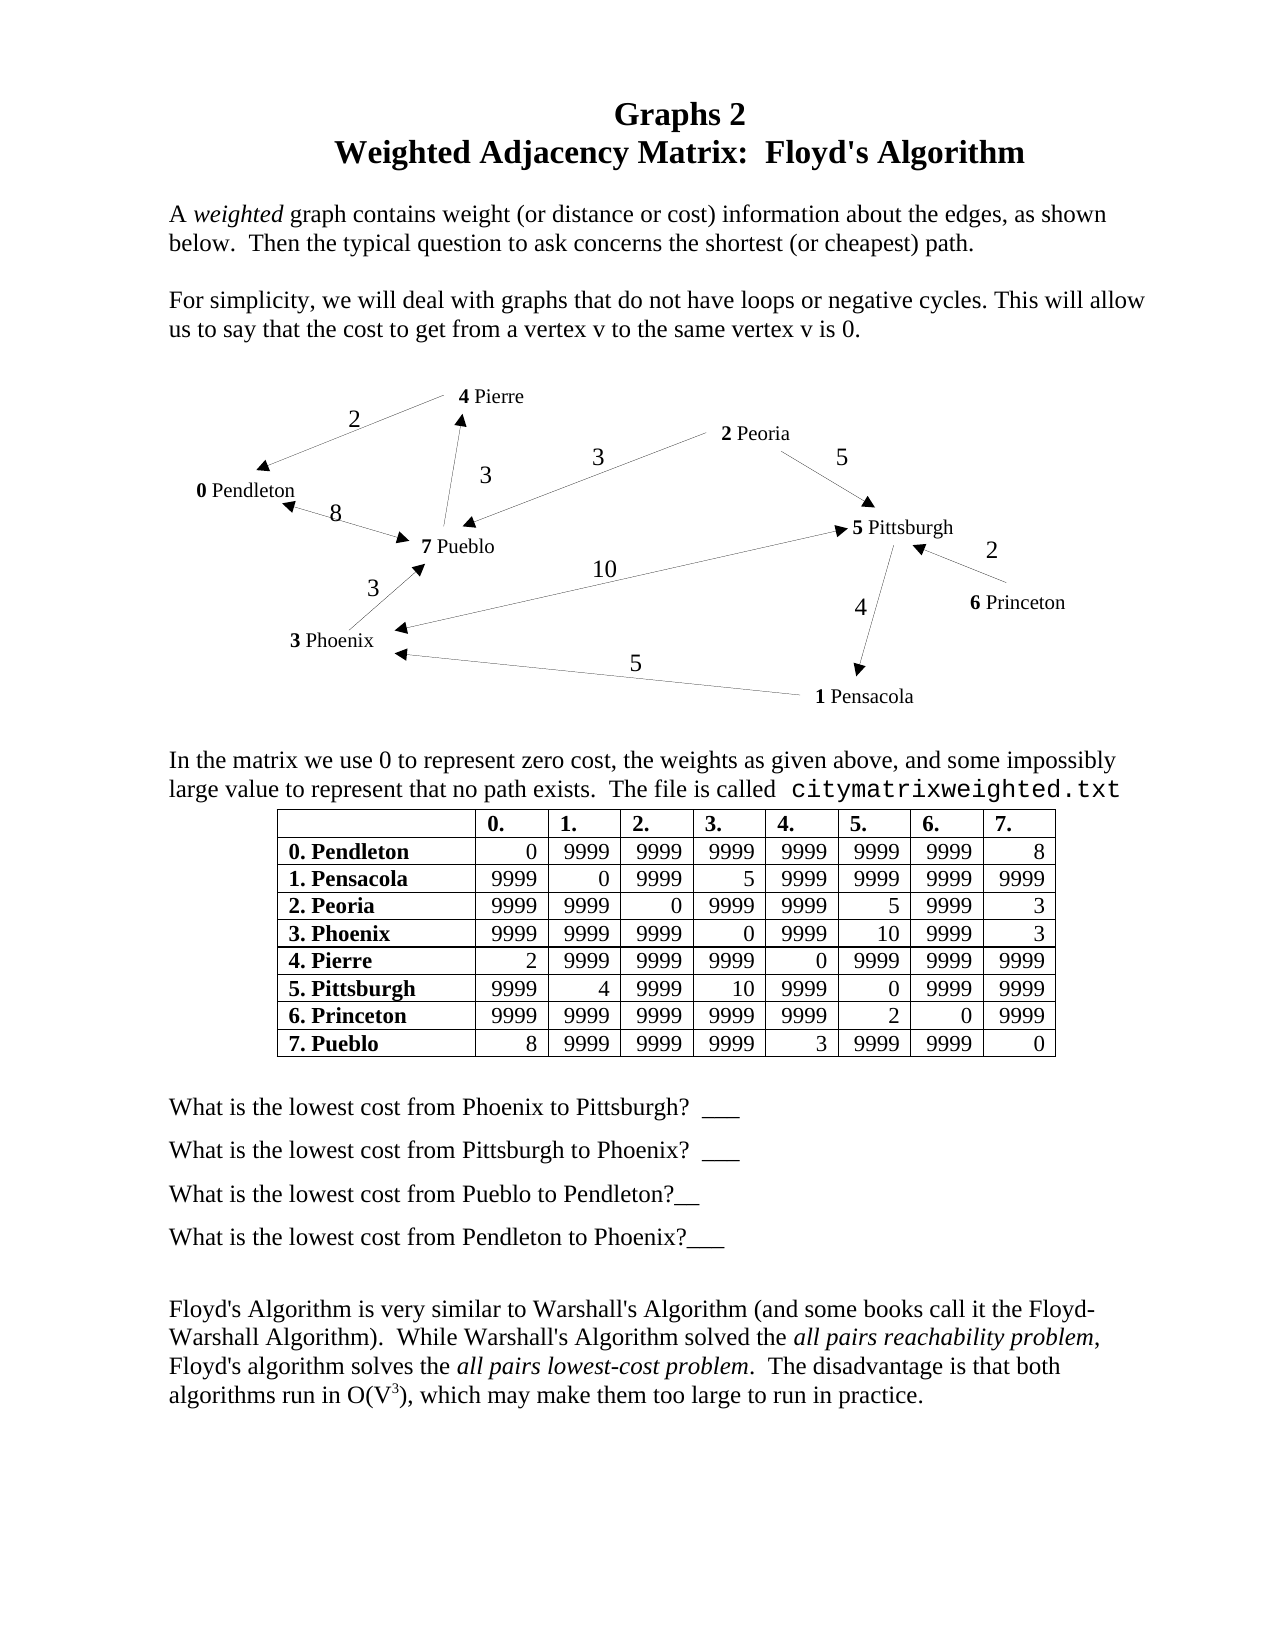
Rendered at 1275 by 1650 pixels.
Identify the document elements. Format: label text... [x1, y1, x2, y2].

table_cell 2 [839, 1002, 910, 1028]
table_cell 9999 [621, 920, 693, 946]
table_cell 9999 [911, 1030, 983, 1056]
table_cell 9999 [476, 893, 548, 919]
text Floyd's Algorithm is very similar to Warshall's Algorithm (and some books call it the Floyd-Warshall Algorithm). While Warshall's Algorithm solved the all pairs reachability problem, Floyd's algorithm solves the all pairs lowest-cost problem. The disadvantage is that both algorithms run in O(V3), which may make them too large to run in practice. [169, 1294, 1153, 1409]
table_cell 8 [476, 1030, 548, 1056]
table_cell 1. [278, 865, 475, 892]
table_cell 5 [694, 865, 765, 892]
table_cell 4. [278, 948, 475, 974]
table_header 2. [621, 810, 693, 837]
text A weighted graph contains weight (or distance or cost) information about the edges, as shown below. Then the typical question to ask concerns the shortest (or cheapest) path. [169, 199, 1153, 257]
table_header [278, 810, 475, 837]
table_cell 3 [984, 893, 1055, 919]
table_cell 9999 [621, 1030, 693, 1056]
table_cell 9999 [621, 948, 693, 974]
text What is the lowest cost from Pendleton to Phoenix?___ [169, 1222, 1153, 1251]
text What is the lowest cost from Pueblo to Pendleton?__ [169, 1179, 1153, 1207]
table_cell 9999 [911, 893, 983, 919]
text Weighted Adjacency Matrix: Floyd's Algorithm [169, 132, 1191, 170]
table_header 3. [694, 810, 765, 837]
table_header 4. [766, 810, 838, 837]
table_header 6. [911, 810, 983, 837]
table_cell 9999 [766, 865, 838, 892]
table_cell 9999 [984, 948, 1055, 974]
table_cell 10 [694, 975, 765, 1001]
table_cell 9999 [549, 1030, 620, 1056]
table_cell 9999 [549, 920, 620, 946]
table_cell 9999 [911, 975, 983, 1001]
table_cell 9999 [549, 838, 620, 864]
table_cell 7. [278, 1030, 475, 1056]
table_header 7. [984, 810, 1055, 837]
table_cell 9999 [839, 948, 910, 974]
table_cell 0 [621, 893, 693, 919]
table_cell 0 [911, 1002, 983, 1028]
table_cell 9999 [766, 838, 838, 864]
table_cell 9999 [621, 838, 693, 864]
table_cell 9999 [984, 1002, 1055, 1028]
table_cell 9999 [911, 948, 983, 974]
table_cell 0 [694, 920, 765, 946]
text Graphs 2 [169, 94, 1191, 132]
table_cell 8 [984, 838, 1055, 864]
table_header 0. [476, 810, 548, 837]
table_cell 9999 [476, 920, 548, 946]
table_header 5. [839, 810, 910, 837]
table_cell 0 [984, 1030, 1055, 1056]
table_cell 9999 [476, 1002, 548, 1028]
table_cell 5 [839, 893, 910, 919]
table_cell 9999 [911, 865, 983, 892]
table_cell 9999 [839, 865, 910, 892]
table_cell 9999 [476, 975, 548, 1001]
table_cell 6. [278, 1002, 475, 1028]
table_cell 0 [549, 865, 620, 892]
table_cell 9999 [911, 838, 983, 864]
table_cell 9999 [766, 893, 838, 919]
text For simplicity, we will deal with graphs that do not have loops or negative cycles. This will allow us to say that the cost to get from a vertex v to the same vertex v is 0. [169, 285, 1153, 343]
table_cell 9999 [766, 920, 838, 946]
table_cell 9999 [839, 1030, 910, 1056]
table_cell 3 [766, 1030, 838, 1056]
table_cell 9999 [766, 975, 838, 1001]
table_cell 9999 [984, 975, 1055, 1001]
table_cell 9999 [694, 893, 765, 919]
text In the matrix we use 0 to represent zero cost, the weights as given above, and some impossibly large value to represent that no path exists. The file is called citymatrixweighted.txt [169, 745, 1153, 805]
table_cell 4 [549, 975, 620, 1001]
table_cell 9999 [984, 865, 1055, 892]
table_cell 9999 [621, 1002, 693, 1028]
table_cell 9999 [911, 920, 983, 946]
table_cell 9999 [839, 838, 910, 864]
table_cell 9999 [694, 1002, 765, 1028]
table_cell 9999 [694, 948, 765, 974]
table_cell 9999 [476, 865, 548, 892]
table_cell 2. [278, 893, 475, 919]
table_cell 10 [839, 920, 910, 946]
table_header 1. [549, 810, 620, 837]
table_cell 0 [766, 948, 838, 974]
table_cell 2 [476, 948, 548, 974]
table_cell 9999 [694, 838, 765, 864]
text What is the lowest cost from Pittsburgh to Phoenix? ___ [169, 1136, 1153, 1164]
table_cell 0. Pendleton [278, 838, 475, 864]
table_cell 3. [278, 920, 475, 946]
table_cell 9999 [549, 893, 620, 919]
table_cell 0 [476, 838, 548, 864]
table_cell 5. [278, 975, 475, 1001]
text What is the lowest cost from Phoenix to Pittsburgh? ___ [169, 1092, 1153, 1121]
table_cell 9999 [694, 1030, 765, 1056]
table_cell 9999 [549, 948, 620, 974]
table_cell 9999 [766, 1002, 838, 1028]
table_cell 9999 [549, 1002, 620, 1028]
table_cell 0 [839, 975, 910, 1001]
table_cell 9999 [621, 975, 693, 1001]
table_cell 3 [984, 920, 1055, 946]
table_cell 9999 [621, 865, 693, 892]
